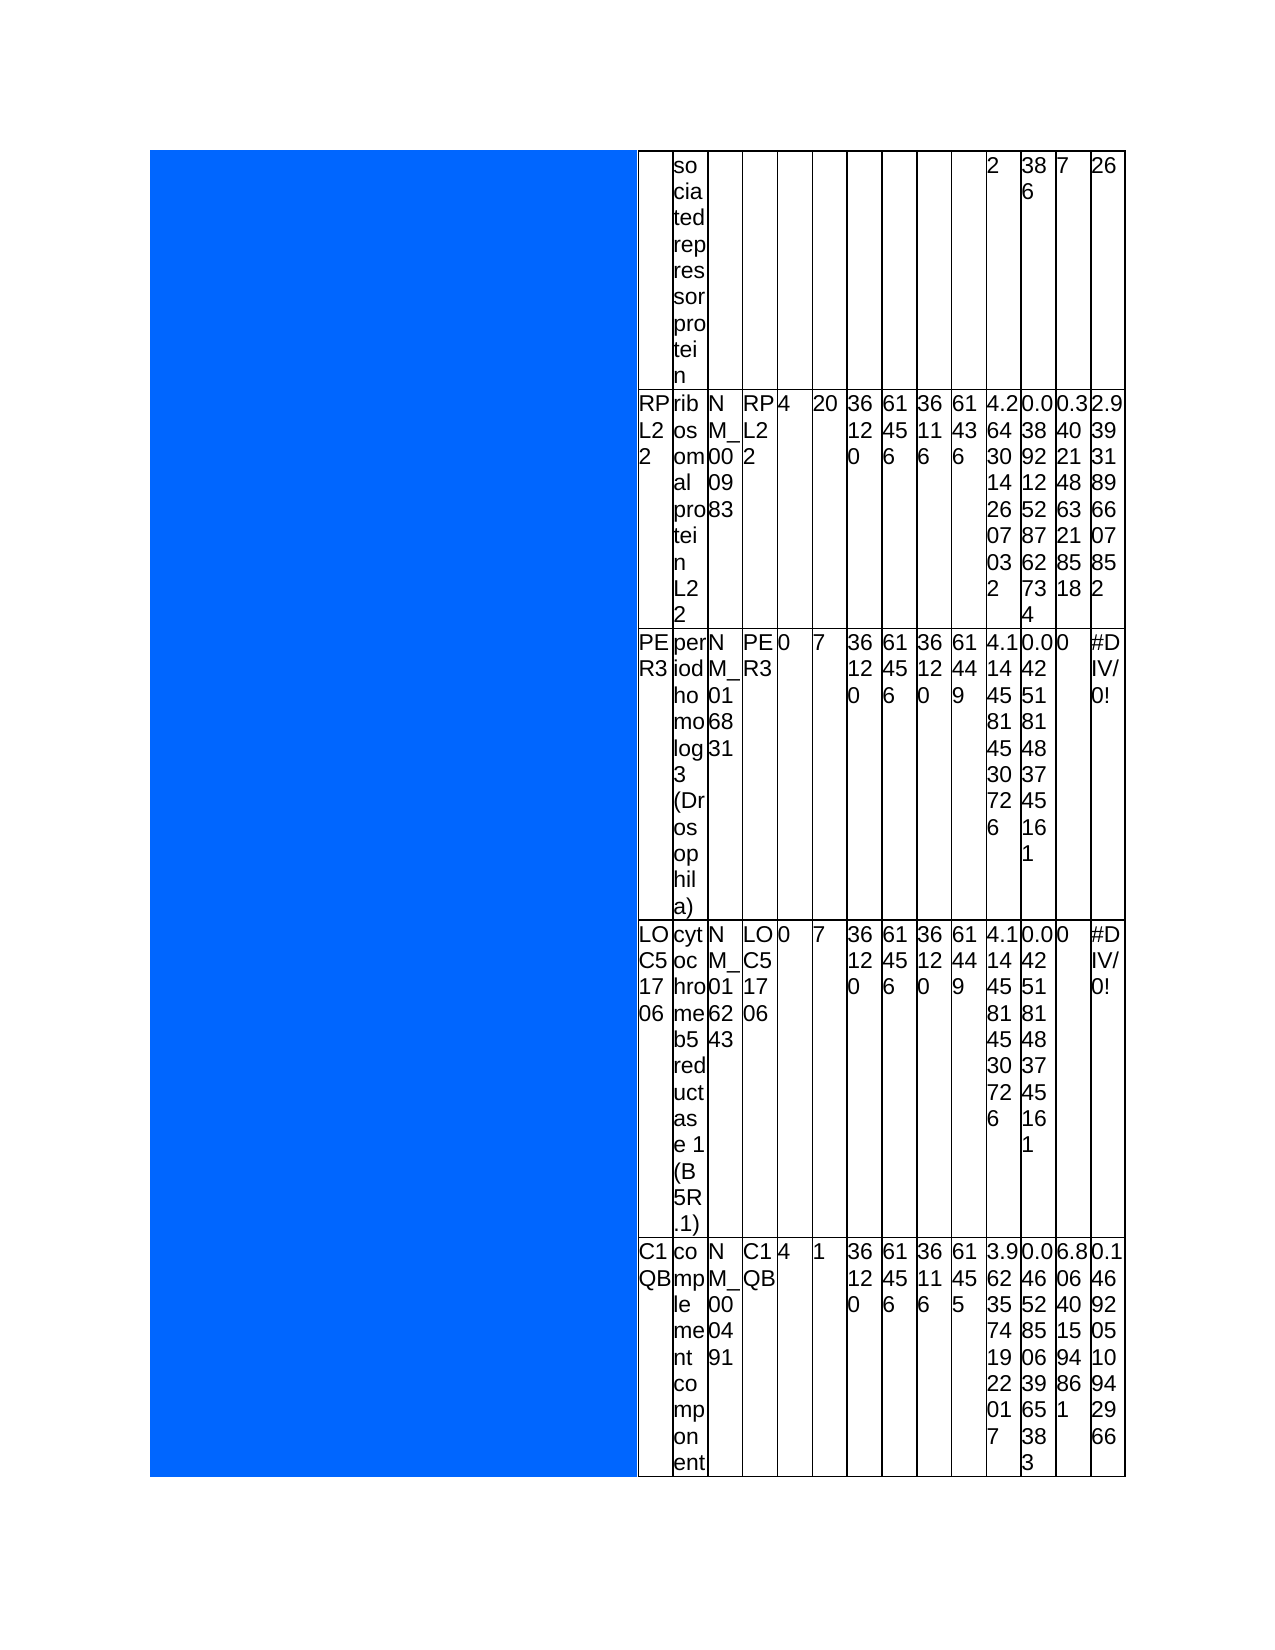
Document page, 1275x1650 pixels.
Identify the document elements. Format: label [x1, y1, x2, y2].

table_cell [150, 150, 637, 1477]
